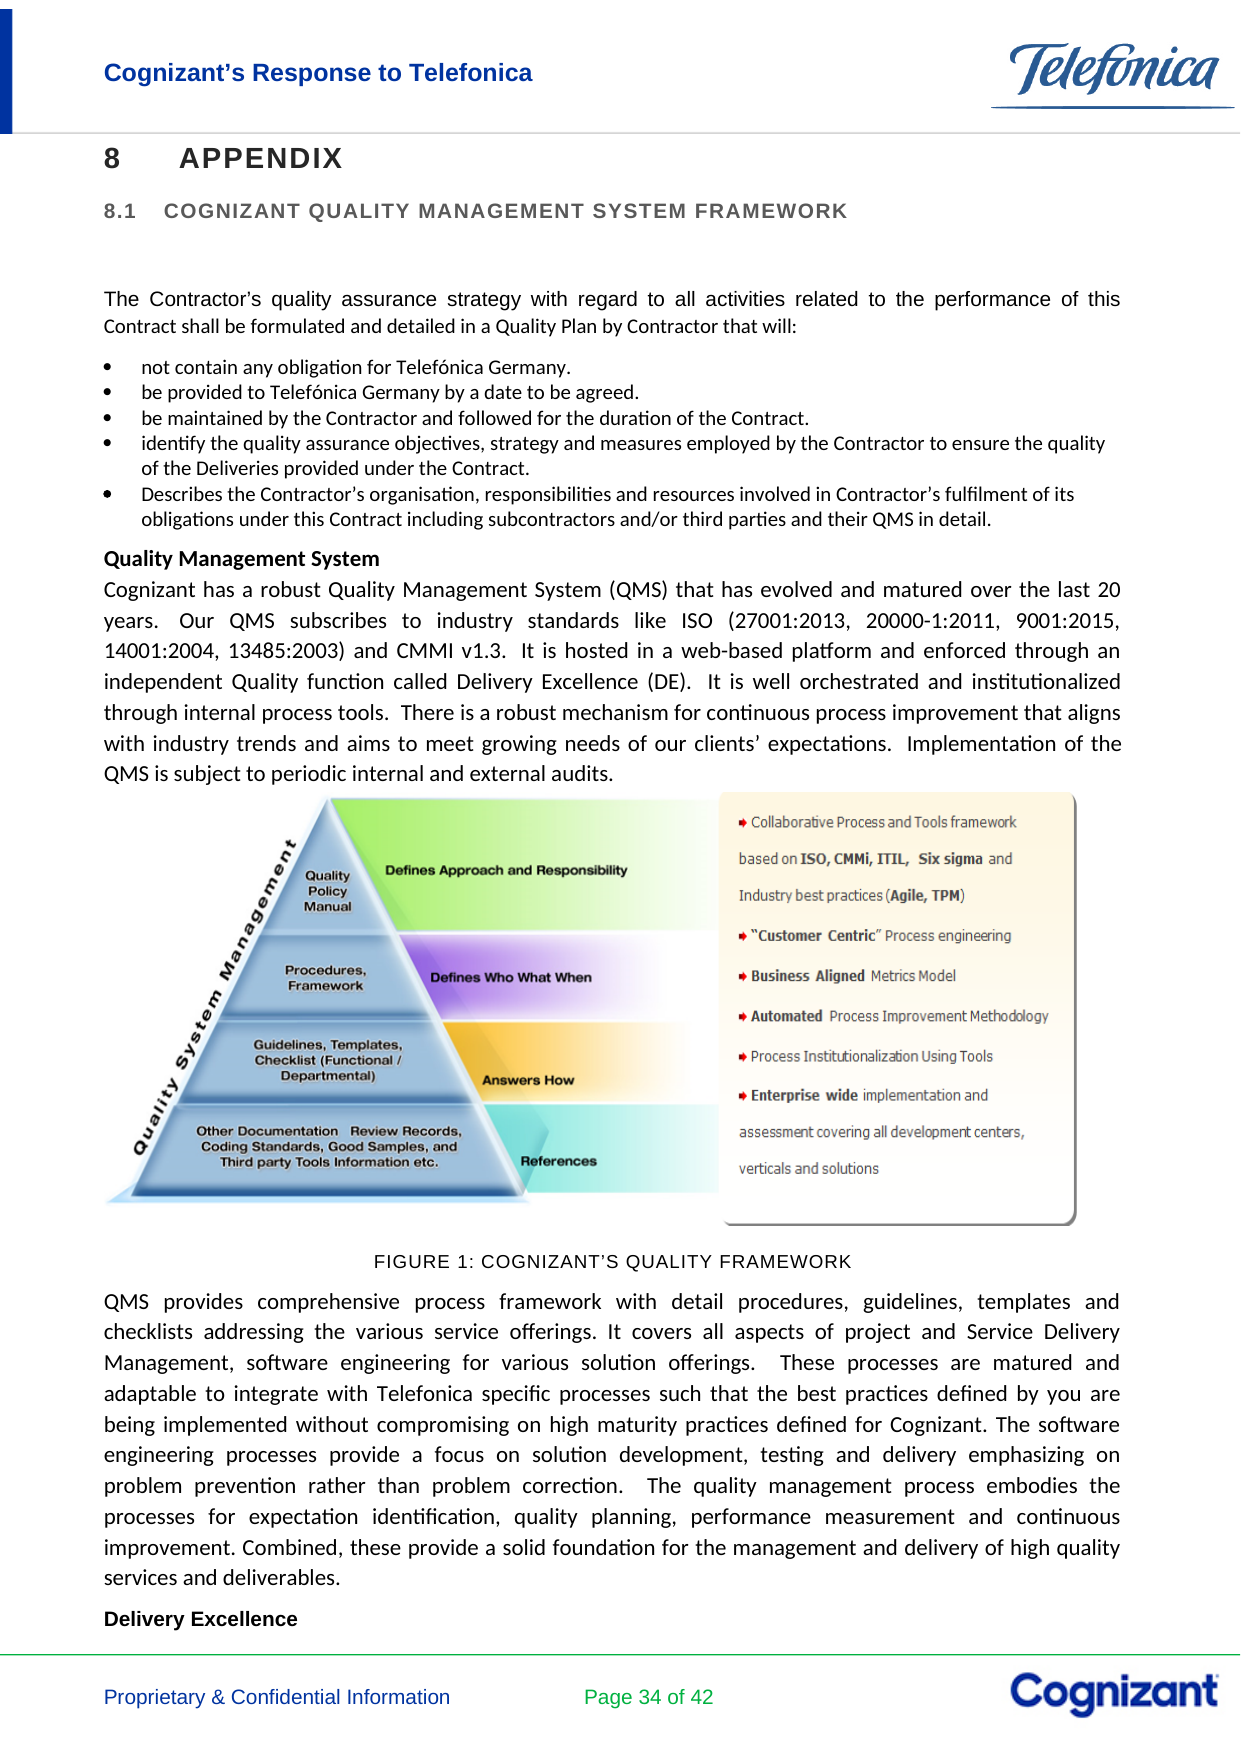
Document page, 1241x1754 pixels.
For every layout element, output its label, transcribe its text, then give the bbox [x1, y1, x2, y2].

subtitle 8.1 Cognizant Quality Management System Framework [103, 199, 1122, 223]
text Cognizant has a robust Quality Management System (QMS) that has evolved and matured over the last 20 years. Our QMS subscribes to industry standards like ISO (27001:2013, 20000-1:2011, 9001:2015, 14001:2004, 13485:2003) and CMMI v1.3. It is hosted in a web-based platform and enforced through an independent Quality function called Delivery Excellence (DE). It is well orchestrated and institutionalized through internal process tools. There is a robust mechanism for continuous process improvement that aligns with industry trends and aims to meet growing needs of our clients’ expectations. Implementation of the QMS is subject to periodic internal and external audits. [103, 575, 1122, 787]
text Figure 1: Cognizant’s Quality Framework [103, 1251, 1122, 1272]
list not contain any obligation for Telefónica Germany. [103, 354, 1122, 379]
text Delivery Excellence [103, 1607, 1110, 1631]
list Describes the Contractor’s organisation, responsibilities and resources involved in Contractor’s fulfilment of its obligations under this Contract including subcontractors and/or third parties and their QMS in detail. [103, 481, 1122, 532]
picture [0, 9, 1241, 134]
picture [103, 792, 1079, 1226]
picture [0, 1654, 1241, 1729]
subtitle 8 Appendix [103, 141, 1122, 174]
list be provided to Telefónica Germany by a date to be agreed. [103, 379, 1122, 405]
text QMS provides comprehensive process framework with detail procedures, guidelines, templates and checklists addressing the various service offerings. It covers all aspects of project and Service Delivery Management, software engineering for various solution offerings. These processes are matured and adaptable to integrate with Telefonica specific processes such that the best practices defined by you are being implemented without compromising on high maturity practices defined for Cognizant. The software engineering processes provide a focus on solution development, testing and delivery emphasizing on problem prevention rather than problem correction. The quality management process embodies the processes for expectation identification, quality planning, performance measurement and continuous improvement. Combined, these provide a solid foundation for the management and delivery of high quality services and deliverables. [103, 1287, 1122, 1591]
text Quality Management System [103, 544, 1122, 572]
list be maintained by the Contractor and followed for the duration of the Contract. [103, 405, 1122, 430]
text The Contractor’s quality assurance strategy with regard to all activities related to the performance of this Contract shall be formulated and detailed in a Quality Plan by Contractor that will: [103, 287, 1122, 339]
list identify the quality assurance objectives, strategy and measures employed by the Contractor to ensure the quality of the Deliveries provided under the Contract. [103, 430, 1122, 481]
